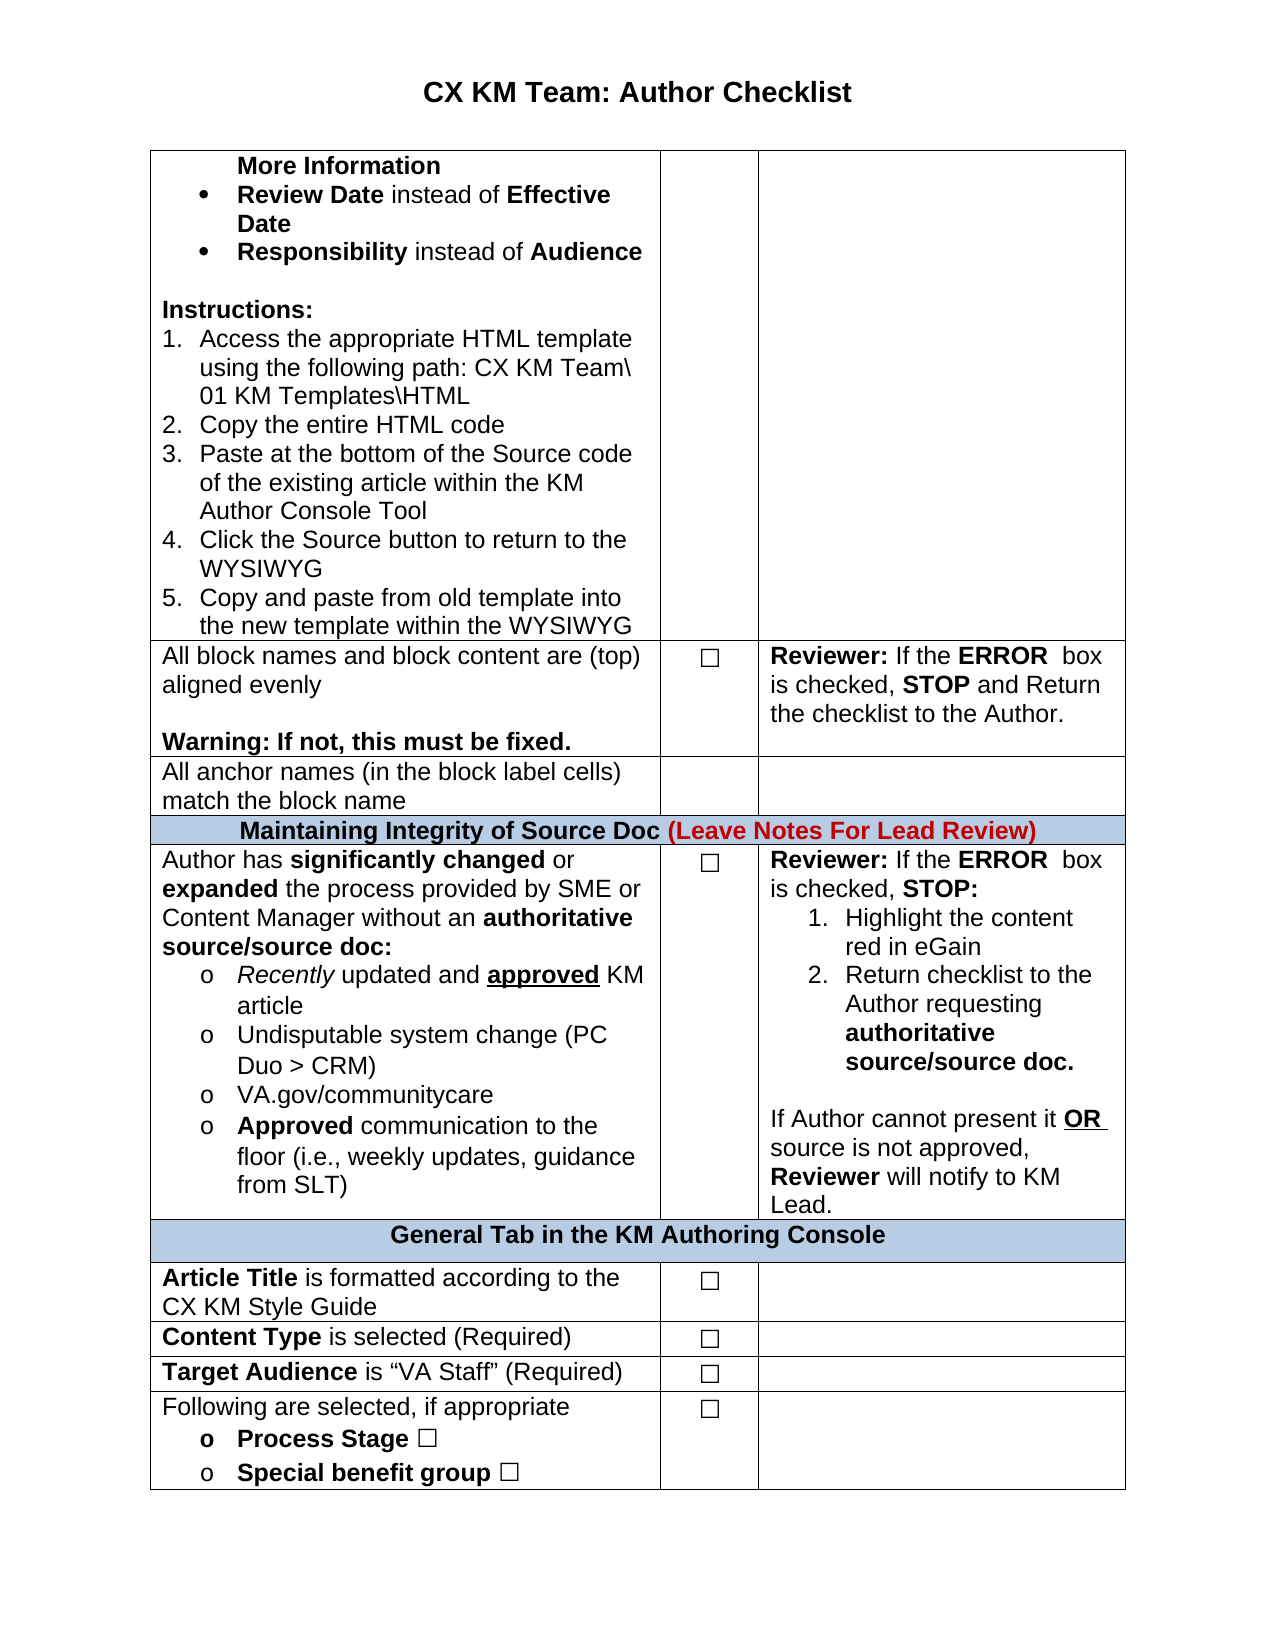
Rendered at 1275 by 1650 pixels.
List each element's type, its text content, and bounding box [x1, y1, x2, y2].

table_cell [759, 151, 1125, 640]
table_cell [661, 1263, 758, 1321]
table_cell Reviewer: If the ERROR box is checked, STOP and Return the checklist to the Author. [759, 641, 1125, 756]
table_cell [759, 1392, 1125, 1489]
table_cell Reviewer: If the ERROR box is checked, STOP: Highlight the content red in eGain Return checklist to the Author requesting authoritative source/source doc. If Author cannot present it OR source is not approved, Reviewer will notify to KM Lead. [759, 845, 1125, 1219]
table_cell [759, 1357, 1125, 1391]
table_cell [759, 757, 1125, 814]
table_cell [759, 1322, 1125, 1356]
table_cell Content Type is selected (Required) [151, 1322, 660, 1356]
table_cell All anchor names (in the block label cells) match the block name [151, 757, 660, 814]
table_cell [661, 757, 758, 814]
table_cell Author has significantly changed or expanded the process provided by SME or Content Manager without an authoritative source/source doc: Recently updated and approved KM article Undisputable system change (PC Duo > CRM) VA.gov/communitycare Approved communication to the floor (i.e., weekly updates, guidance from SLT) [151, 845, 660, 1219]
table_cell [661, 845, 758, 1219]
table_cell General Tab in the KM Authoring Console [151, 1220, 1125, 1262]
table_cell [661, 151, 758, 640]
table_cell Target Audience is “VA Staff” (Required) [151, 1357, 660, 1391]
table_cell [661, 1357, 758, 1391]
table_cell [661, 641, 758, 756]
table_cell [759, 1263, 1125, 1321]
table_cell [151, 151, 660, 640]
table_cell Article Title is formatted according to the CX KM Style Guide [151, 1263, 660, 1321]
table_cell Maintaining Integrity of Source Doc (Leave Notes For Lead Review) [151, 816, 1125, 844]
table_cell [151, 1392, 660, 1489]
table_cell [661, 1392, 758, 1489]
table_cell [661, 1322, 758, 1356]
table_cell All block names and block content are (top) aligned evenly Warning: If not, this must be fixed. [151, 641, 660, 756]
